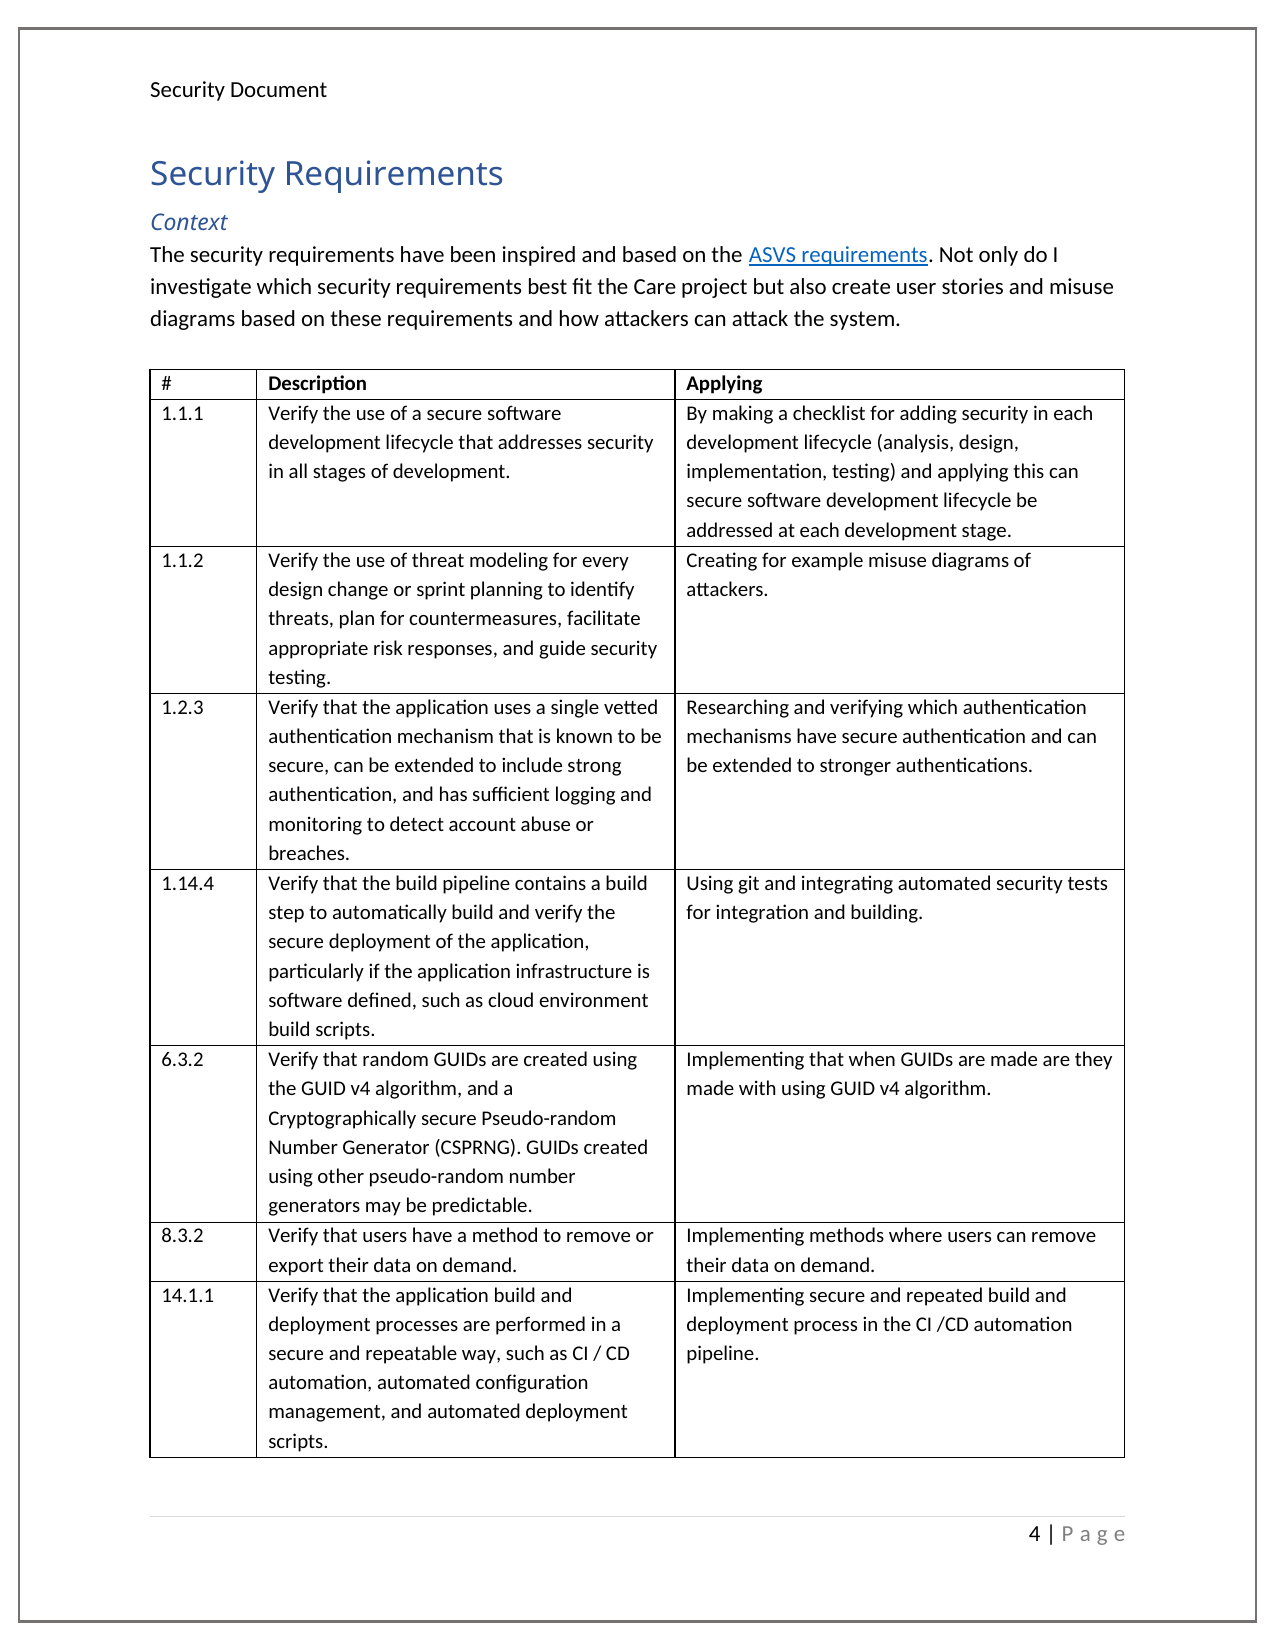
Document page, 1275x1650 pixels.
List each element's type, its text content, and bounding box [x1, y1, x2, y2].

table_cell 6.3.2 [151, 1046, 256, 1222]
subtitle Context [150, 206, 1125, 238]
table_cell 1.1.1 [151, 400, 256, 546]
table_cell 1.2.3 [151, 694, 256, 869]
table_cell Implementing that when GUIDs are made are they made with using GUID v4 algorithm. [676, 1046, 1124, 1222]
table_cell 8.3.2 [151, 1223, 256, 1281]
table_cell By making a checklist for adding security in each development lifecycle (analysis, design, implementation, testing) and applying this can secure software development lifecycle be addressed at each development stage. [676, 400, 1124, 546]
subtitle Security Requirements [150, 150, 1125, 195]
table_cell Verify that random GUIDs are created using the GUID v4 algorithm, and a Cryptographically secure Pseudo-random Number Generator (CSPRNG). GUIDs created using other pseudo-random number generators may be predictable. [257, 1046, 674, 1222]
table_cell 1.14.4 [151, 870, 256, 1045]
table_cell Verify that the application uses a single vetted authentication mechanism that is known to be secure, can be extended to include strong authentication, and has sufficient logging and monitoring to detect account abuse or breaches. [257, 694, 674, 869]
table_cell Verify that the build pipeline contains a build step to automatically build and verify the secure deployment of the application, particularly if the application infrastructure is software defined, such as cloud environment build scripts. [257, 870, 674, 1045]
table_cell Verify the use of threat modeling for every design change or sprint planning to identify threats, plan for countermeasures, facilitate appropriate risk responses, and guide security testing. [257, 547, 674, 693]
table_cell Verify the use of a secure software development lifecycle that addresses security in all stages of development. [257, 400, 674, 546]
table_cell Verify that the application build and deployment processes are performed in a secure and repeatable way, such as CI / CD automation, automated configuration management, and automated deployment scripts. [257, 1282, 674, 1457]
table_header # [151, 370, 256, 399]
table_cell Verify that users have a method to remove or export their data on demand. [257, 1223, 674, 1281]
table_cell Researching and verifying which authentication mechanisms have secure authentication and can be extended to stronger authentications. [676, 694, 1124, 869]
text The security requirements have been inspired and based on the ASVS requirements. Not only do I investigate which security requirements best fit the Care project but also create user stories and misuse diagrams based on these requirements and how attackers can attack the system. [150, 240, 1125, 332]
table_cell 14.1.1 [151, 1282, 256, 1457]
table_header Description [257, 370, 674, 399]
table_cell Using git and integrating automated security tests for integration and building. [676, 870, 1124, 1045]
table_cell Creating for example misuse diagrams of attackers. [676, 547, 1124, 693]
table_cell 1.1.2 [151, 547, 256, 693]
table_cell Implementing secure and repeated build and deployment process in the CI /CD automation pipeline. [676, 1282, 1124, 1457]
table_header Applying [676, 370, 1124, 399]
table_cell Implementing methods where users can remove their data on demand. [676, 1223, 1124, 1281]
